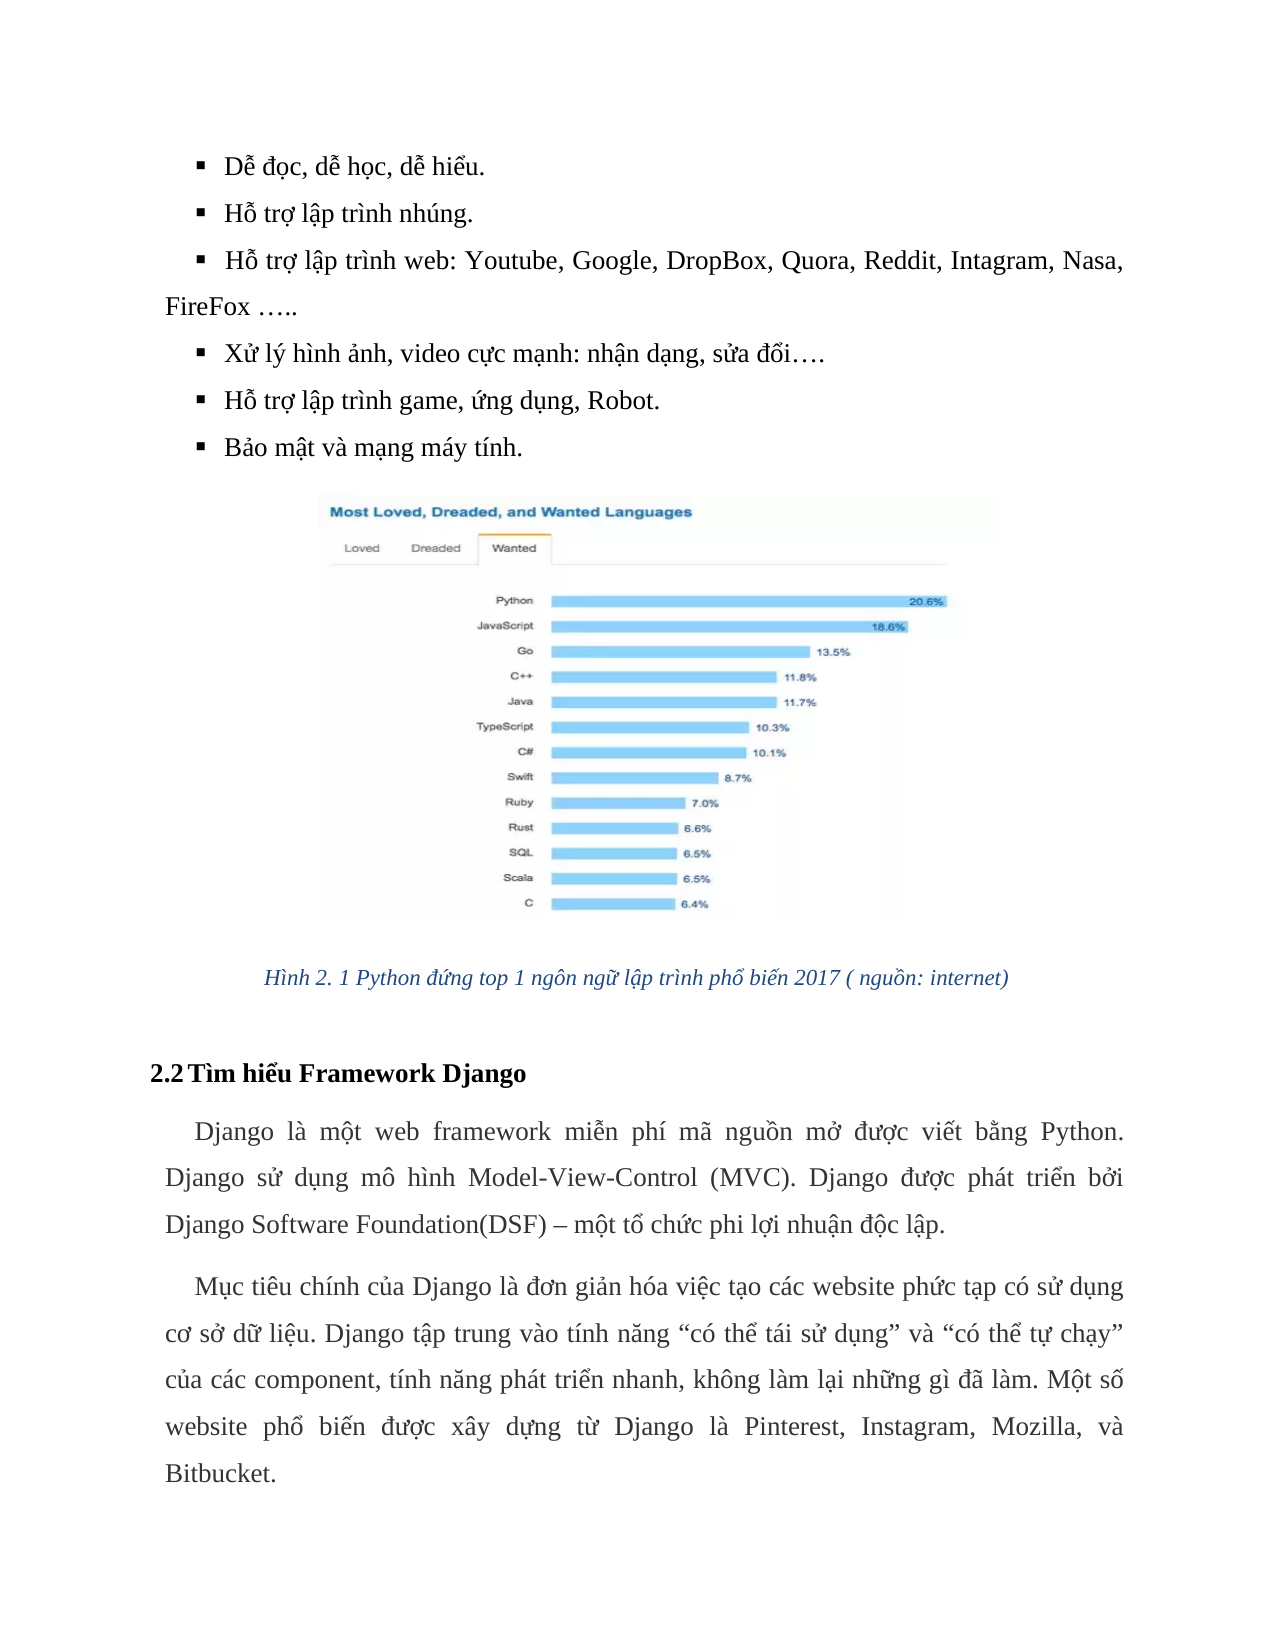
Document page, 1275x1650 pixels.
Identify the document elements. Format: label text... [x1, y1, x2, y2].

text Django là một web framework miễn phí mã nguồn mở được viết bằng Python. Django sử dụng mô hình Model-View-Control (MVC). Django được phát triển bởi Django Software Foundation(DSF) – một tổ chức phi lợi nhuận độc lập. [165, 1114, 1125, 1239]
list Hỗ trợ lập trình game, ứng dụng, Robot. [194, 384, 1125, 415]
list Hỗ trợ lập trình nhúng. [194, 197, 1125, 228]
list Tìm hiểu Framework Django [150, 1057, 1125, 1089]
list Xử lý hình ảnh, video cực mạnh: nhận dạng, sửa đổi…. [194, 337, 1125, 368]
list Bảo mật và mạng máy tính. [194, 431, 1125, 462]
list Hỗ trợ lập trình web: Youtube, Google, DropBox, Quora, Reddit, Intagram, Nasa, FireFox ….. [165, 244, 1125, 322]
text Mục tiêu chính của Django là đơn giản hóa việc tạo các website phức tạp có sử dụng cơ sở dữ liệu. Django tập trung vào tính năng “có thể tái sử dụng” và “có thể tự chạy” của các component, tính năng phát triển nhanh, không làm lại những gì đã làm. Một số website phổ biến được xây dựng từ Django là Pinterest, Instagram, Mozilla, và Bitbucket. [165, 1270, 1125, 1488]
list Dễ đọc, dễ học, dễ hiểu. [194, 150, 1125, 181]
text Hình 2. 1 Python đứng top 1 ngôn ngữ lập trình phổ biến 2017 ( nguồn: internet) [150, 964, 1125, 990]
picture [319, 494, 1001, 929]
